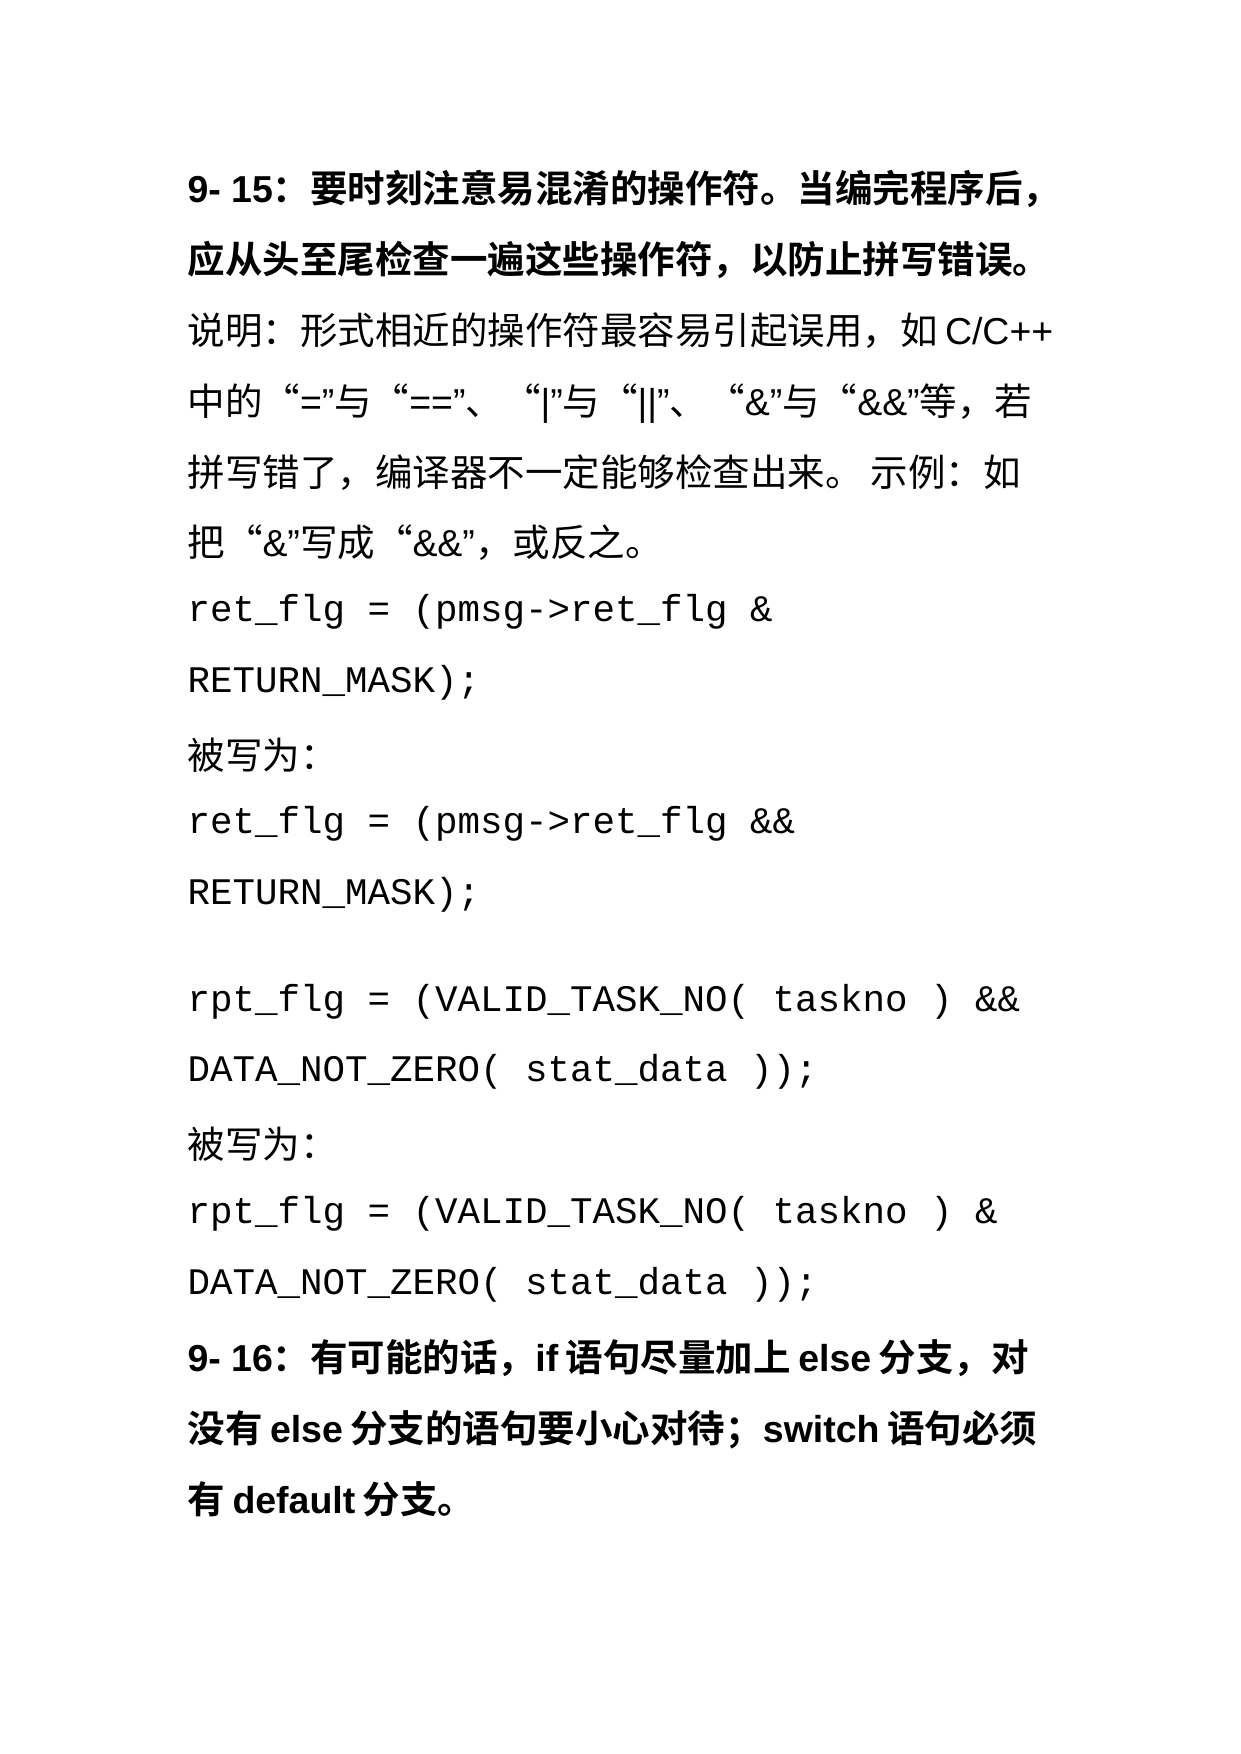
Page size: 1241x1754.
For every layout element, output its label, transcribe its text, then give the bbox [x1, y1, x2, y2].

text 被写为： [187, 1107, 1053, 1178]
text ret_flg = (pmsg->ret_flg & RETURN_MASK); [187, 576, 1053, 718]
text 被写为： [187, 718, 1053, 788]
text 说明：形式相近的操作符最容易引起误用，如C/C++中的“=”与“==”、“|”与“||”、“&”与“&&”等，若拼写错了，编译器不一定能够检查出来。 示例：如把“&”写成“&&”，或反之。 [187, 293, 1053, 576]
text 9- 16：有可能的话，if语句尽量加上else分支，对没有else分支的语句要小心对待；switch语句必须有default分支。 [187, 1320, 1053, 1532]
text 9- 15：要时刻注意易混淆的操作符。当编完程序后，应从头至尾检查一遍这些操作符，以防止拼写错误。 [187, 151, 1053, 293]
text ret_flg = (pmsg->ret_flg && RETURN_MASK); [187, 788, 1053, 930]
text rpt_flg = (VALID_TASK_NO( taskno ) && DATA_NOT_ZERO( stat_data )); [187, 966, 1053, 1107]
text rpt_flg = (VALID_TASK_NO( taskno ) & DATA_NOT_ZERO( stat_data )); [187, 1178, 1053, 1320]
